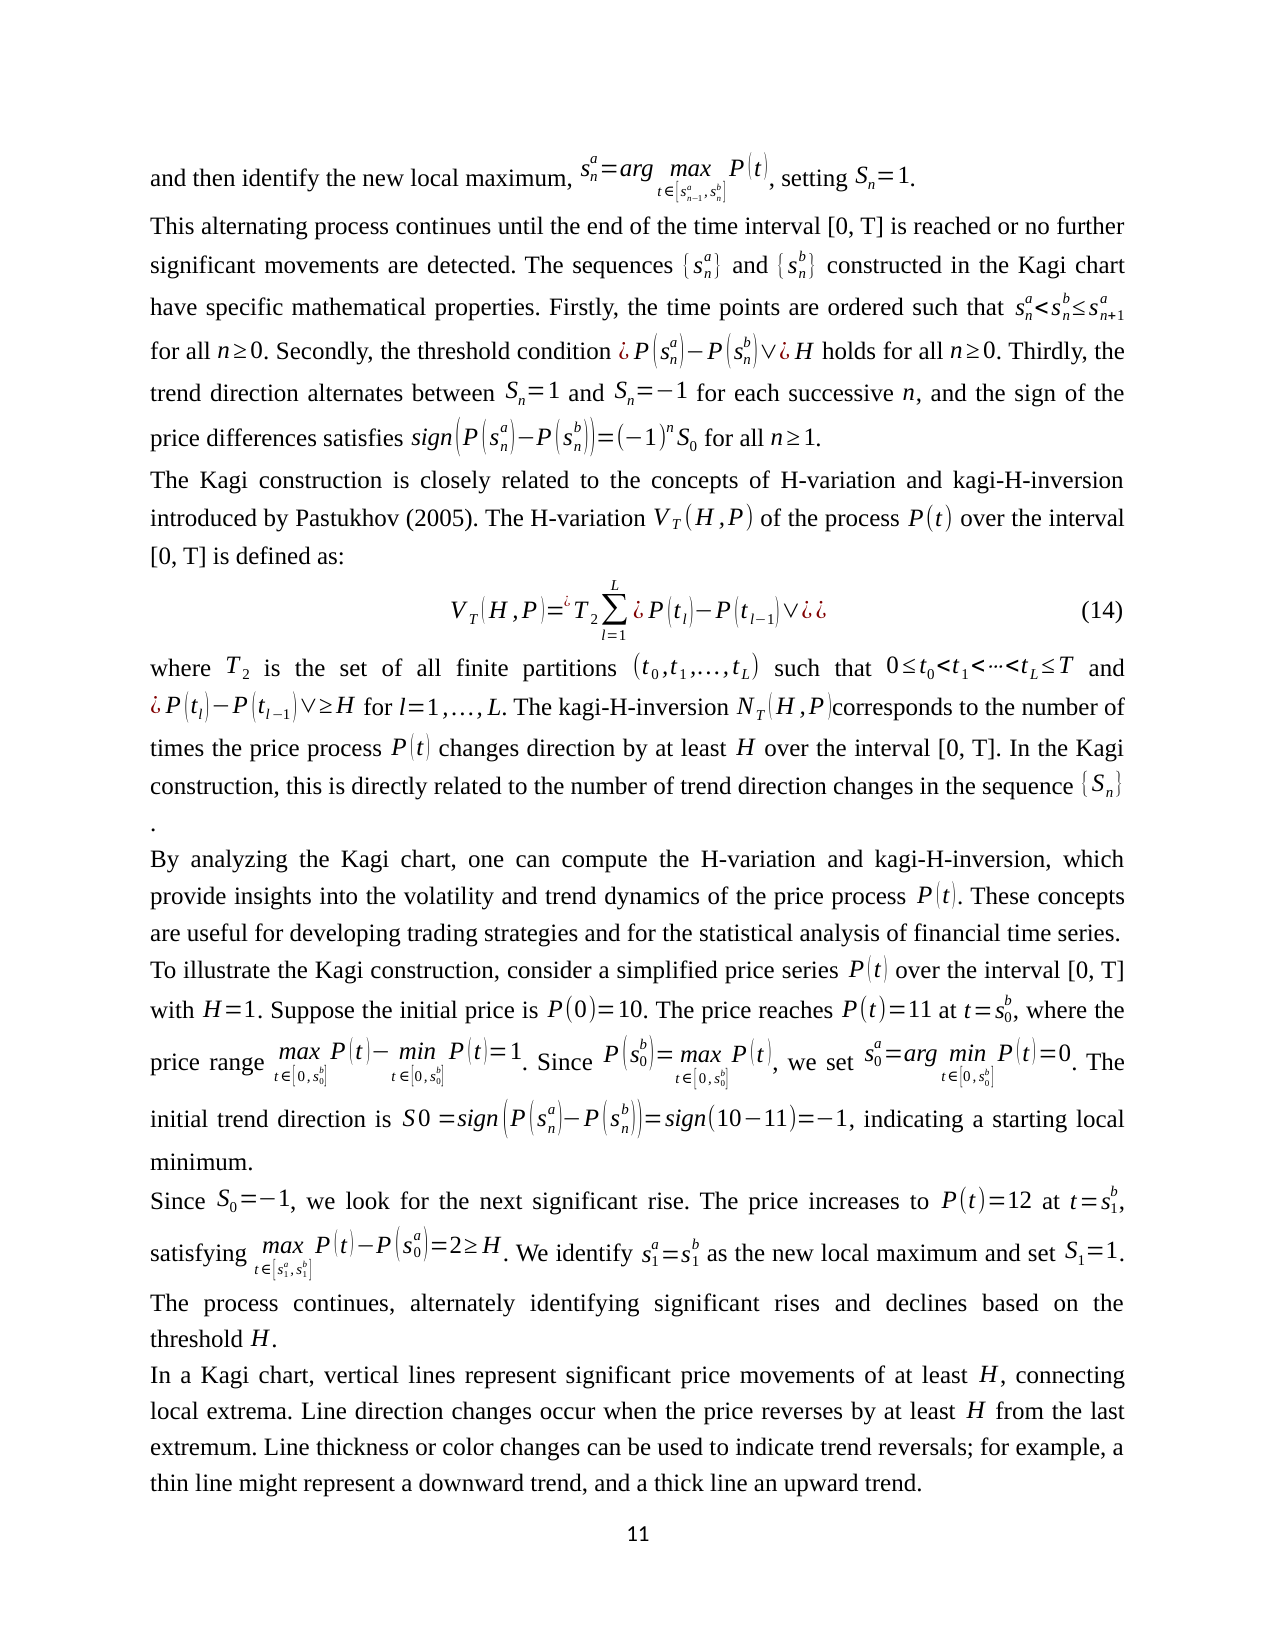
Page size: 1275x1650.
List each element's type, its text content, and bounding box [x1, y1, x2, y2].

text In a Kagi chart, vertical lines represent significant price movements of at least , connecting local extrema. Line direction changes occur when the price reverses by at least from the last extremum. Line thickness or color changes can be used to indicate trend reversals; for example, a thin line might represent a downward trend, and a thick line an upward trend. [150, 1360, 1125, 1496]
text By analyzing the Kagi chart, one can compute the H-variation and kagi-H-inversion, which provide insights into the volatility and trend dynamics of the price process . These concepts are useful for developing trading strategies and for the statistical analysis of financial time series. [150, 844, 1125, 947]
text and then identify the new local maximum, , setting . [150, 150, 1125, 204]
text where ​ is the set of all finite partitions such that and for . The kagi-H-inversion corresponds to the number of times the price process changes direction by at least over the interval [0, T]. In the Kagi construction, this is directly related to the number of trend direction changes in the sequence . [150, 651, 1125, 837]
text This alternating process continues until the end of the time interval [0, T] is reached or no further significant movements are detected. The sequences and constructed in the Kagi chart have specific mathematical properties. Firstly, the time points are ordered such that ​ for all . Secondly, the threshold condition holds for all . Thirdly, the trend direction alternates between and for each successive , and the sign of the price differences satisfies for all . [150, 211, 1125, 458]
text The Kagi construction is closely related to the concepts of H-variation and kagi-H-inversion introduced by Pastukhov (2005). The H-variation of the process over the interval [0, T] is defined as: [150, 466, 1125, 569]
text To illustrate the Kagi construction, consider a simplified price series over the interval [0, T] with . Suppose the initial price is . The price reaches at ​, where the price range . Since , we set . The initial trend direction is , indicating a starting local minimum. [150, 954, 1125, 1176]
text Since , we look for the next significant rise. The price increases to at ​, satisfying . We identify ​ as the new local maximum and set . The process continues, alternately identifying significant rises and declines based on the threshold . [150, 1183, 1125, 1353]
text (14) [375, 577, 1125, 644]
